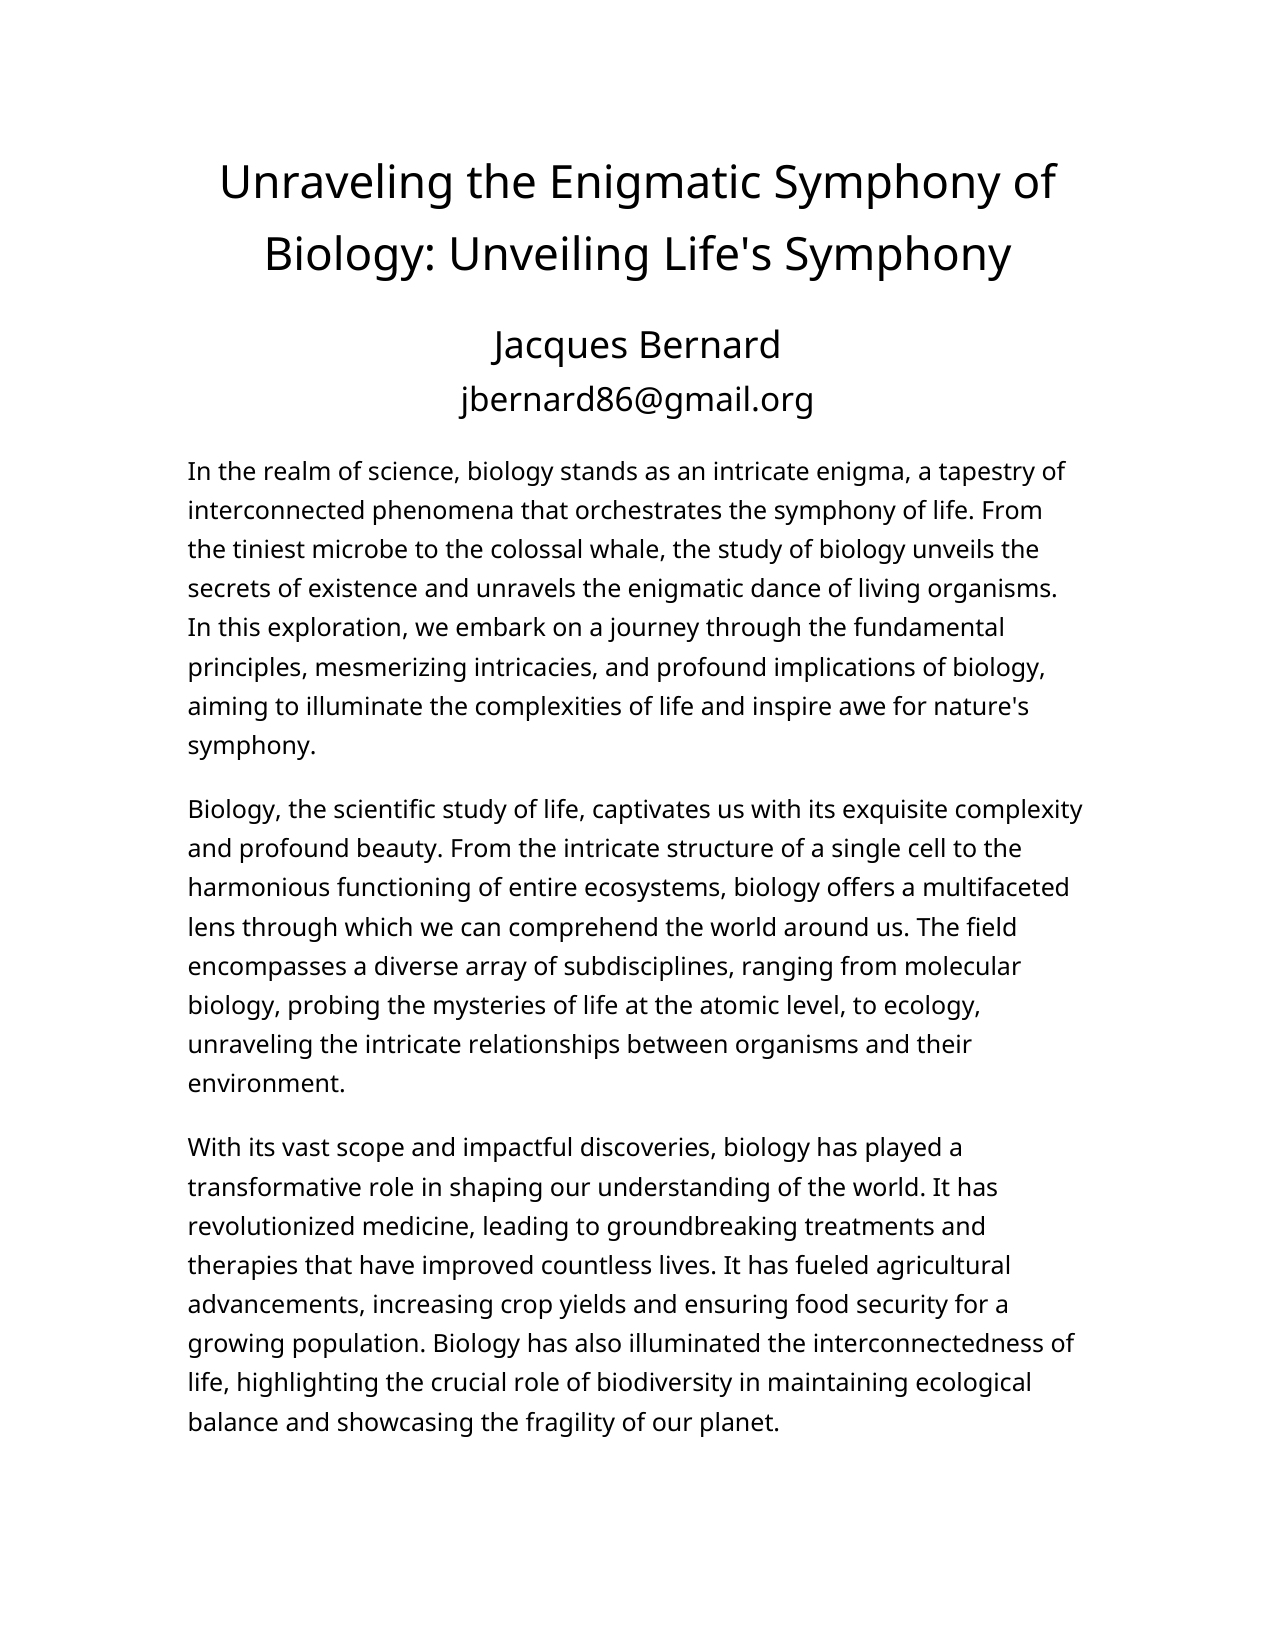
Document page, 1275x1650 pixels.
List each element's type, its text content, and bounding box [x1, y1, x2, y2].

text Jacques Bernard jbernard86@gmail.org [187, 318, 1087, 422]
text In the realm of science, biology stands as an intricate enigma, a tapestry of interconnected phenomena that orchestrates the symphony of life. From the tiniest microbe to the colossal whale, the study of biology unveils the secrets of existence and unravels the enigmatic dance of living organisms. In this exploration, we embark on a journey through the fundamental principles, mesmerizing intricacies, and profound implications of biology, aiming to illuminate the complexities of life and inspire awe for nature's symphony. [187, 453, 1087, 762]
text With its vast scope and impactful discoveries, biology has played a transformative role in shaping our understanding of the world. It has revolutionized medicine, leading to groundbreaking treatments and therapies that have improved countless lives. It has fueled agricultural advancements, increasing crop yields and ensuring food security for a growing population. Biology has also illuminated the interconnectedness of life, highlighting the crucial role of biodiversity in maintaining ecological balance and showcasing the fragility of our planet. [187, 1130, 1087, 1438]
text Biology, the scientific study of life, captivates us with its exquisite complexity and profound beauty. From the intricate structure of a single cell to the harmonious functioning of entire ecosystems, biology offers a multifaceted lens through which we can comprehend the world around us. The field encompasses a diverse array of subdisciplines, ranging from molecular biology, probing the mysteries of life at the atomic level, to ecology, unraveling the intricate relationships between organisms and their environment. [187, 792, 1087, 1100]
text Unraveling the Enigmatic Symphony of Biology: Unveiling Life's Symphony [187, 150, 1087, 284]
